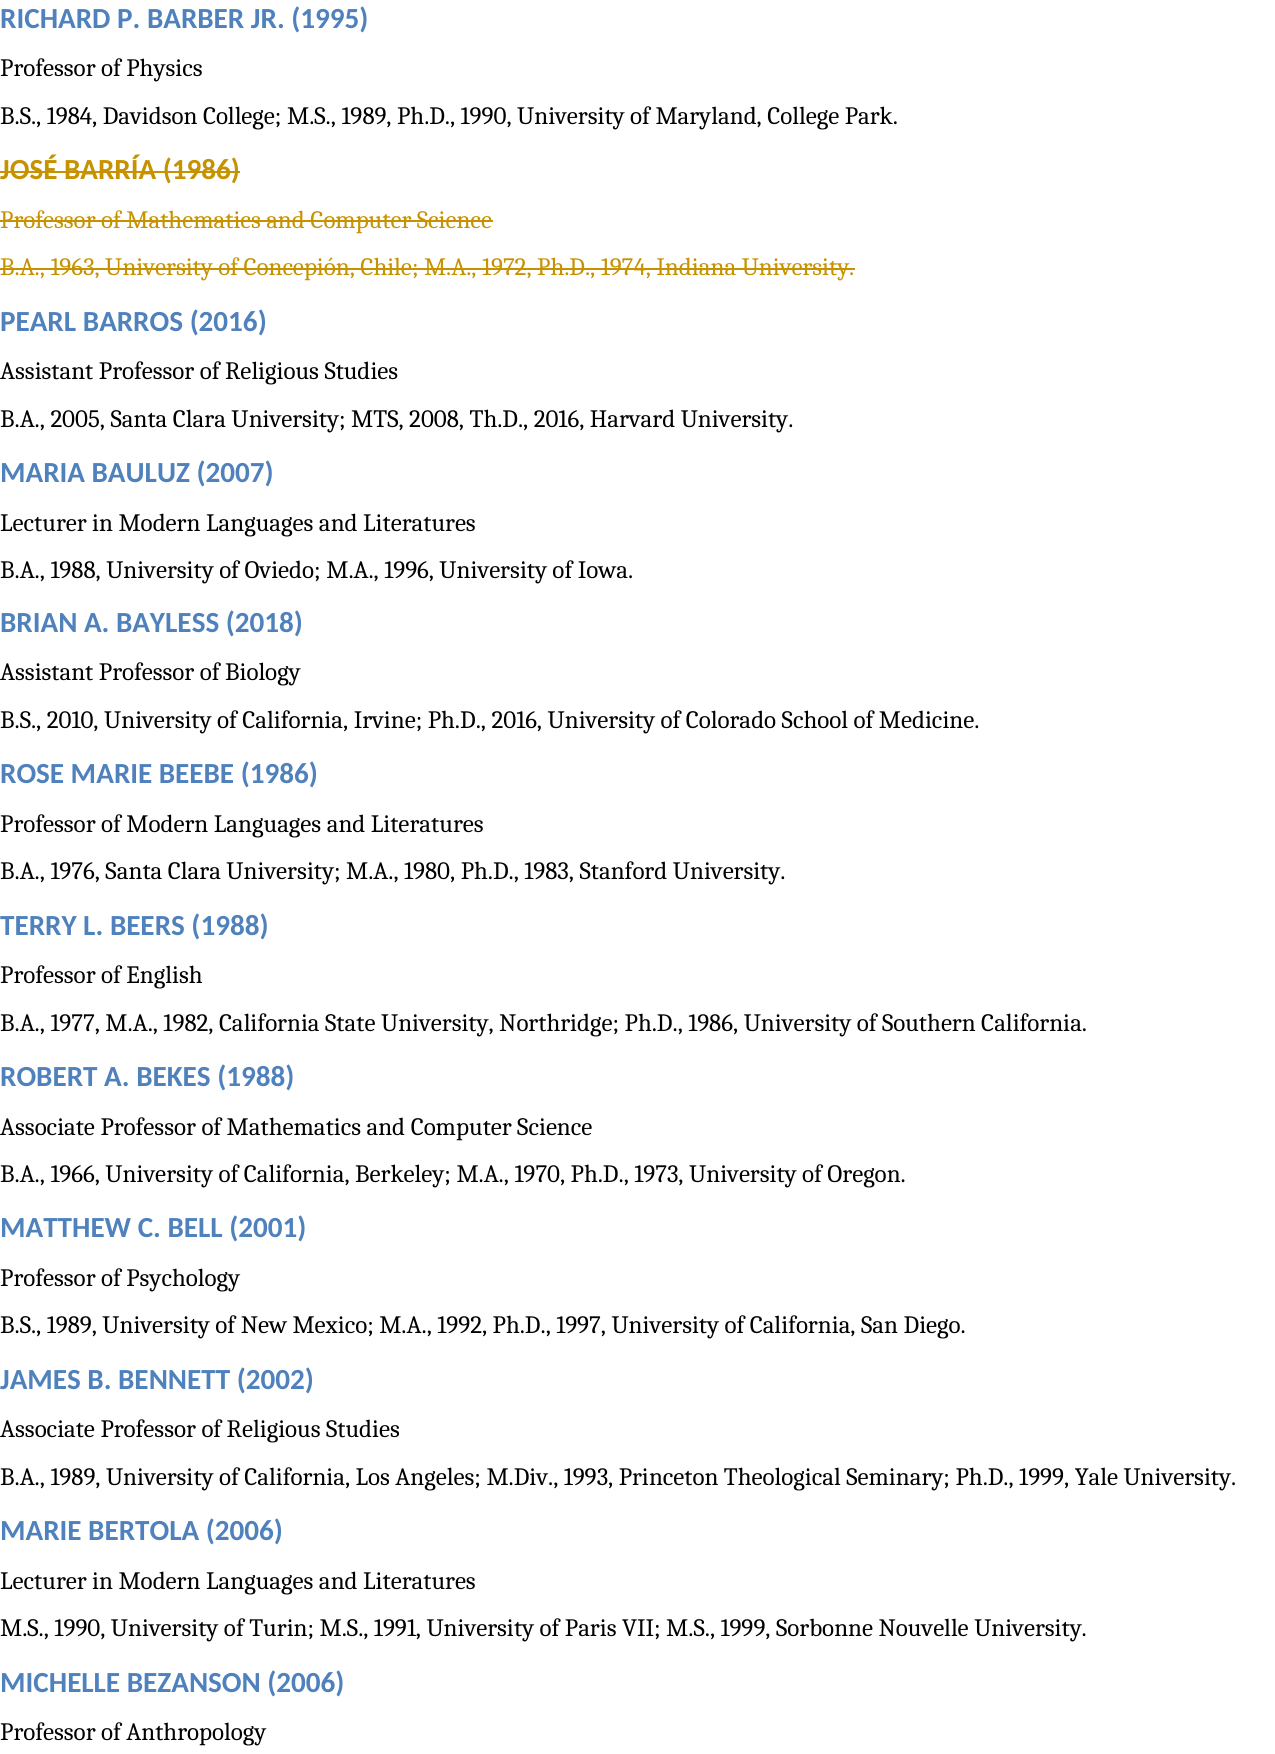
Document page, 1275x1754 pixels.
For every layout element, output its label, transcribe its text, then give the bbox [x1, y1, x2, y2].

subtitle ROBERT A. BEKES (1988) [0, 1058, 1275, 1094]
subtitle MICHELLE BEZANSON (2006) [0, 1664, 1275, 1699]
text Professor of English [0, 961, 1275, 990]
text B.A., 1977, M.A., 1982, California State University, Northridge; Ph.D., 1986, University of Southern California. [0, 1008, 1275, 1037]
text B.A., 1976, Santa Clara University; M.A., 1980, Ph.D., 1983, Stanford University. [0, 857, 1275, 886]
subtitle PEARL BARROS (2016) [0, 303, 1275, 338]
text Assistant Professor of Biology [0, 658, 1275, 687]
text B.A., 1989, University of California, Los Angeles; M.Div., 1993, Princeton Theological Seminary; Ph.D., 1999, Yale University. [0, 1463, 1275, 1492]
text Lecturer in Modern Languages and Literatures [0, 1567, 1275, 1596]
subtitle RICHARD P. BARBER JR. (1995) [0, 0, 1275, 36]
text B.A., 2005, Santa Clara University; MTS, 2008, Th.D., 2016, Harvard University. [0, 405, 1275, 433]
subtitle MARIE BERTOLA (2006) [0, 1512, 1275, 1548]
text Professor of Physics [0, 54, 1275, 83]
text M.S., 1990, University of Turin; M.S., 1991, University of Paris VII; M.S., 1999, Sorbonne Nouvelle University. [0, 1614, 1275, 1643]
subtitle MATTHEW C. BELL (2001) [0, 1209, 1275, 1245]
text B.S., 2010, University of California, Irvine; Ph.D., 2016, University of Colorado School of Medicine. [0, 706, 1275, 734]
text Associate Professor of Religious Studies [0, 1415, 1275, 1444]
subtitle JAMES B. BENNETT (2002) [0, 1361, 1275, 1397]
text Assistant Professor of Religious Studies [0, 357, 1275, 386]
subtitle TERRY L. BEERS (1988) [0, 907, 1275, 942]
text B.A., 1966, University of California, Berkeley; M.A., 1970, Ph.D., 1973, University of Oregon. [0, 1160, 1275, 1189]
text B.A., 1988, University of Oviedo; M.A., 1996, University of Iowa. [0, 556, 1275, 585]
text Lecturer in Modern Languages and Literatures [0, 509, 1275, 537]
subtitle MARIA BAULUZ (2007) [0, 454, 1275, 490]
text Professor of Psychology [0, 1264, 1275, 1293]
text Professor of Modern Languages and Literatures [0, 809, 1275, 838]
text Professor of Anthropology [0, 1718, 1275, 1747]
text B.S., 1989, University of New Mexico; M.A., 1992, Ph.D., 1997, University of California, San Diego. [0, 1311, 1275, 1340]
text Associate Professor of Mathematics and Computer Science [0, 1112, 1275, 1141]
subtitle BRIAN A. BAYLESS (2018) [0, 604, 1275, 639]
text B.S., 1984, Davidson College; M.S., 1989, Ph.D., 1990, University of Maryland, College Park. [0, 102, 1275, 131]
subtitle ROSE MARIE BEEBE (1986) [0, 755, 1275, 791]
